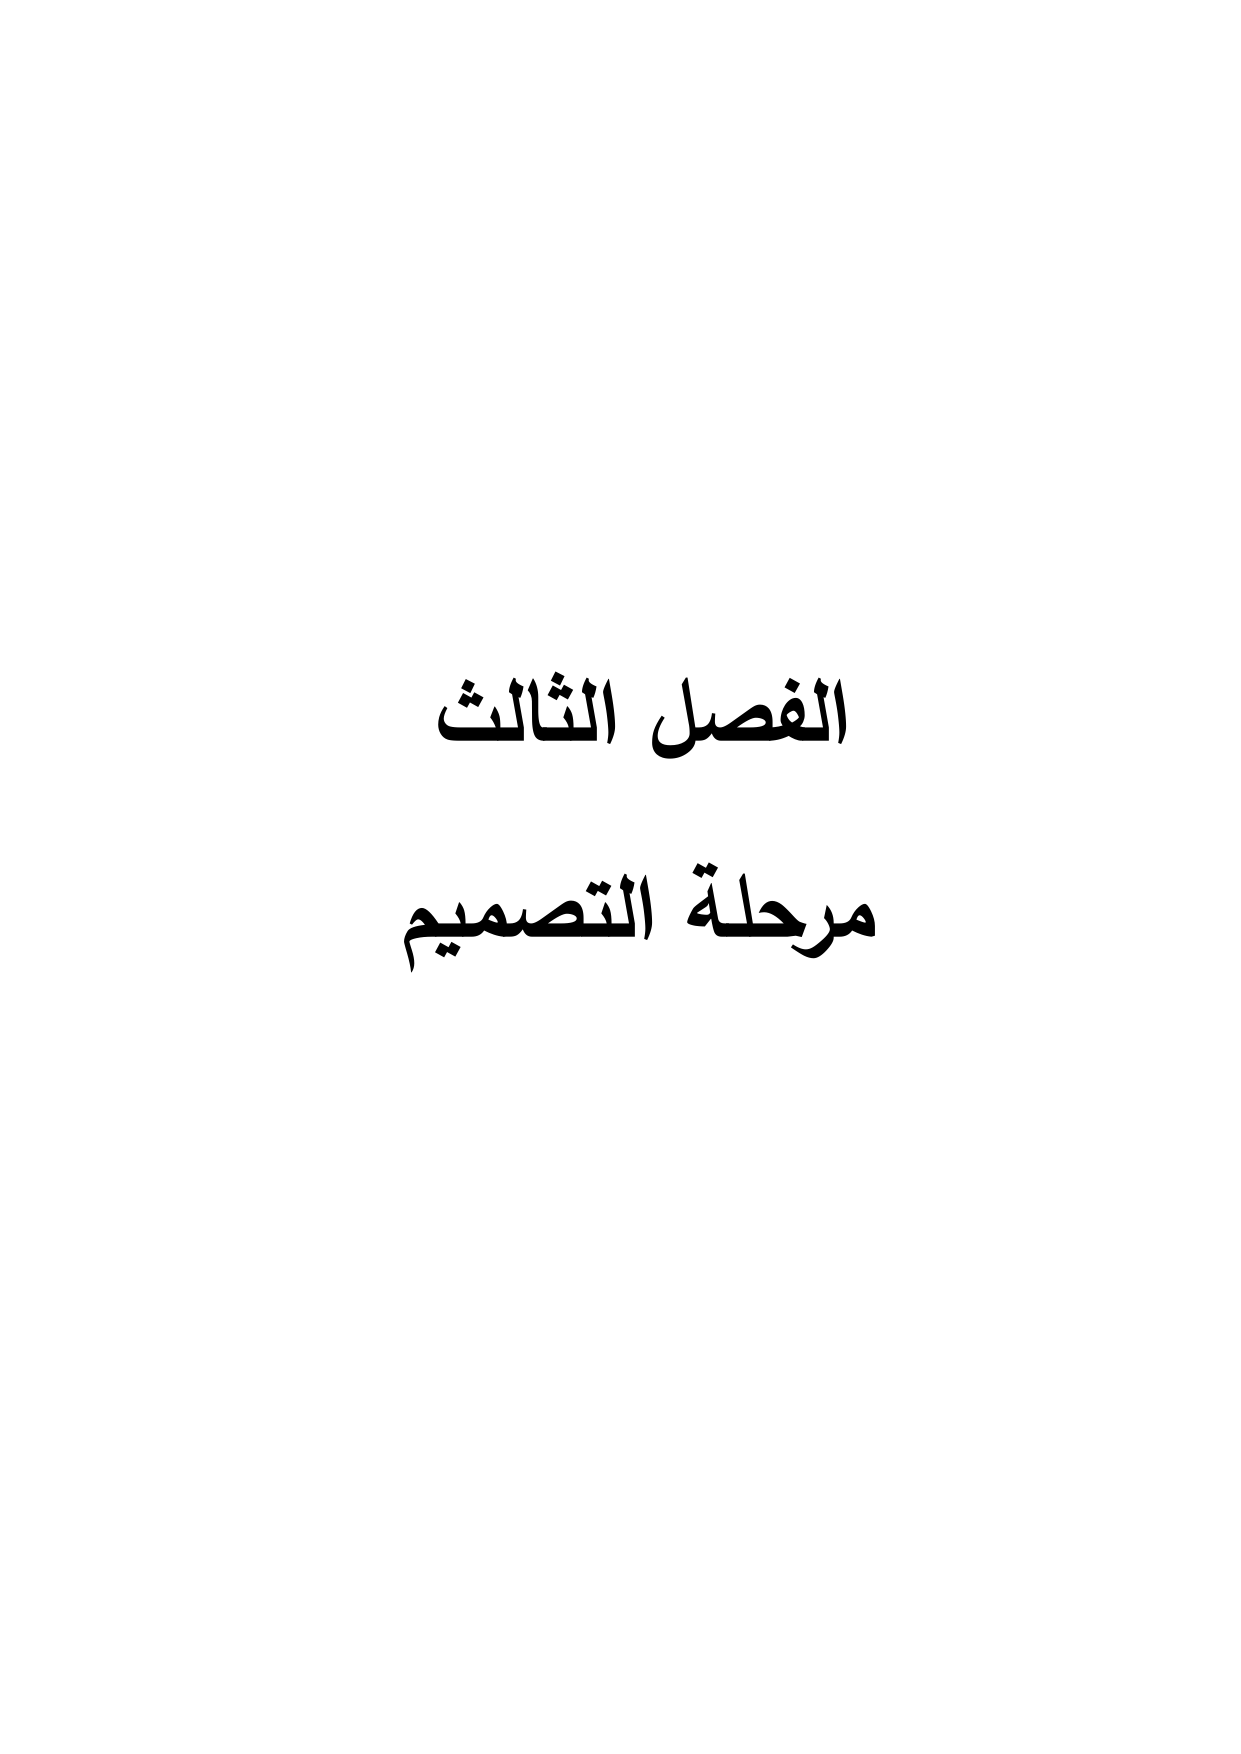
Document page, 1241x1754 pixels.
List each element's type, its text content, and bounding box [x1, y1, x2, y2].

text مرحلة التصميم [187, 825, 1092, 992]
text الفصل الثالث [187, 629, 1092, 796]
